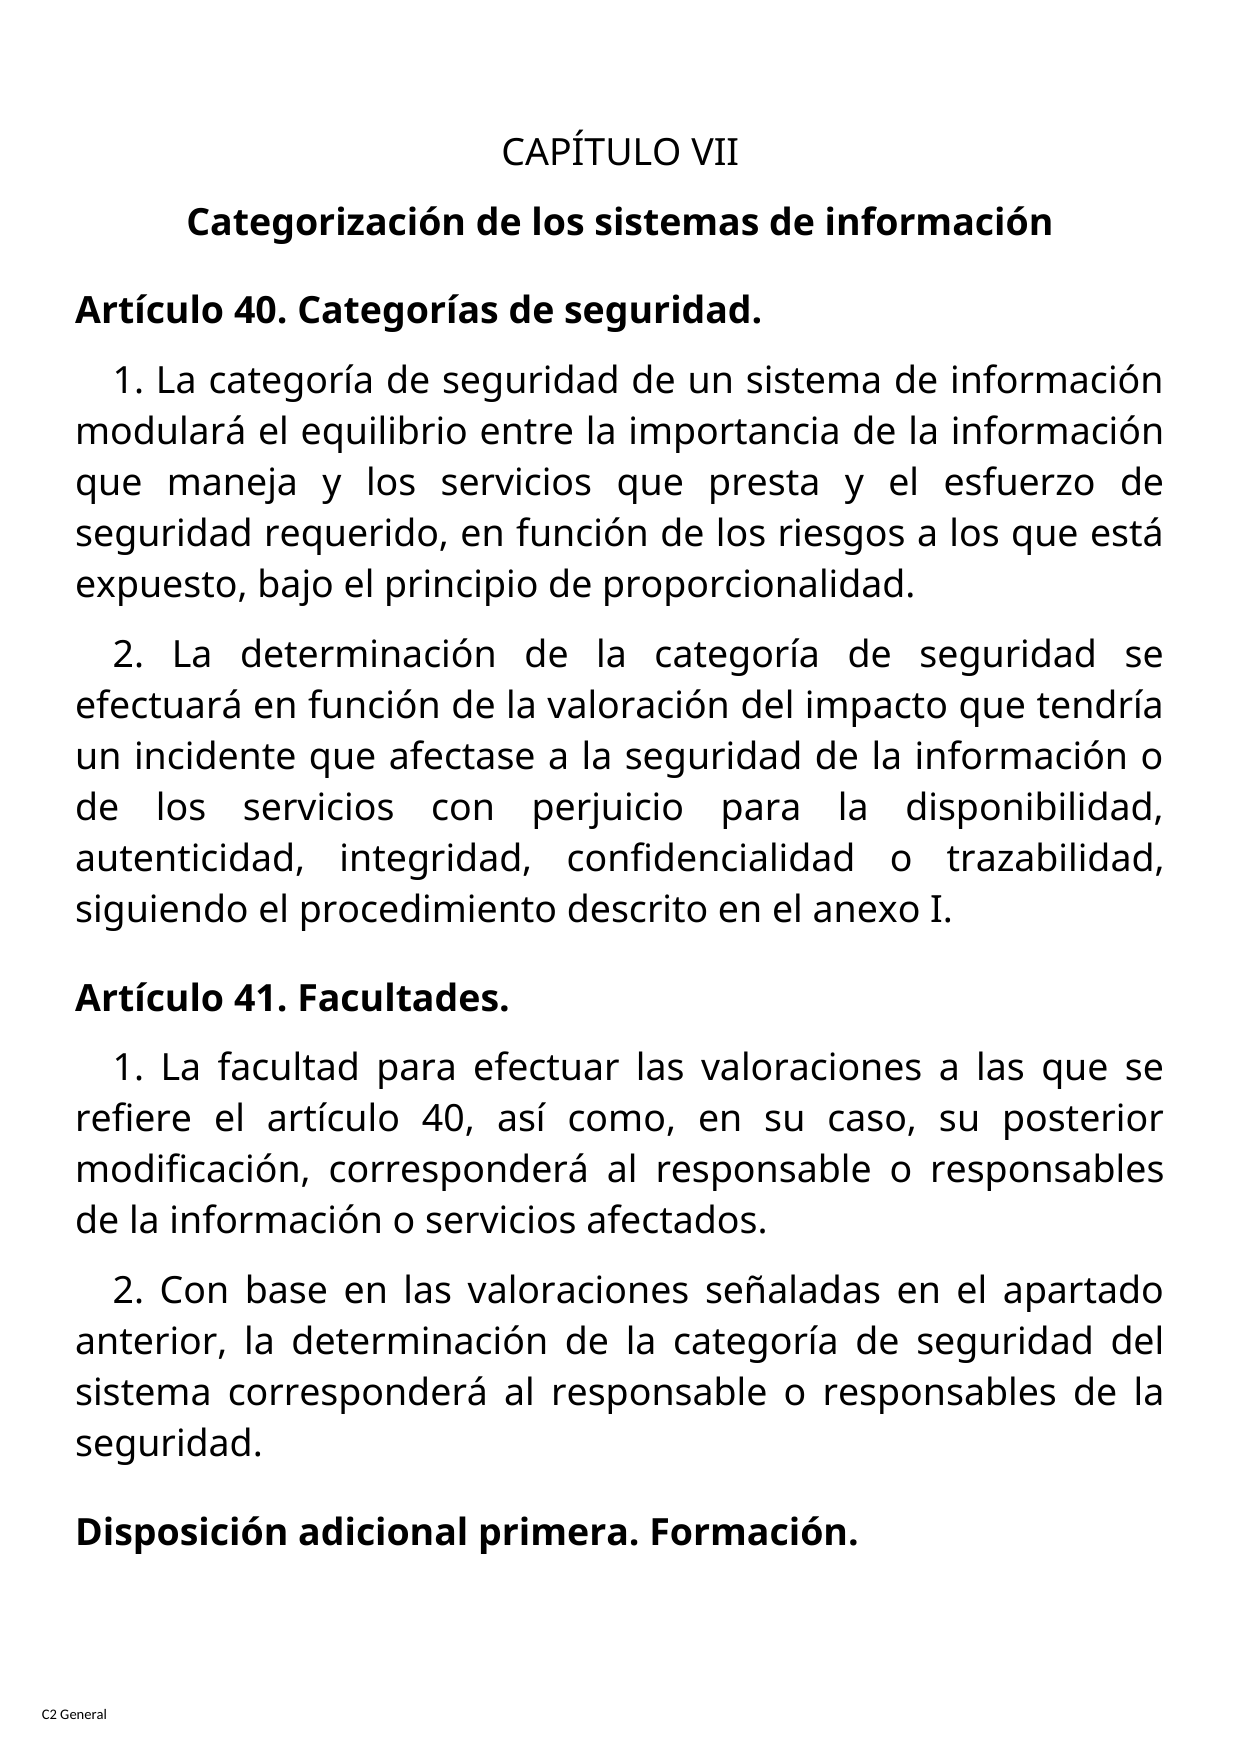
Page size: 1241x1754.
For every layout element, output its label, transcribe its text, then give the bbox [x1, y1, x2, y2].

text 2. Con base en las valoraciones señaladas en el apartado anterior, la determinación de la categoría de seguridad del sistema corresponderá al responsable o responsables de la seguridad. [75, 1263, 1165, 1468]
text 1. La categoría de seguridad de un sistema de información modulará el equilibrio entre la importancia de la información que maneja y los servicios que presta y el esfuerzo de seguridad requerido, en función de los riesgos a los que está expuesto, bajo el principio de proporcionalidad. [75, 353, 1165, 608]
text Disposición adicional primera. Formación. [75, 1505, 1165, 1556]
text Artículo 41. Facultades. [75, 971, 1165, 1022]
text Categorización de los sistemas de información [175, 195, 1065, 246]
text 1. La facultad para efectuar las valoraciones a las que se refiere el artículo 40, así como, en su caso, su posterior modificación, corresponderá al responsable o responsables de la información o servicios afectados. [75, 1041, 1165, 1245]
text 2. La determinación de la categoría de seguridad se efectuará en función de la valoración del impacto que tendría un incidente que afectase a la seguridad de la información o de los servicios con perjuicio para la disponibilidad, autenticidad, integridad, confidencialidad o trazabilidad, siguiendo el procedimiento descrito en el anexo I. [75, 627, 1165, 933]
text Artículo 40. Categorías de seguridad. [75, 283, 1165, 334]
text CAPÍTULO VII [175, 125, 1065, 176]
